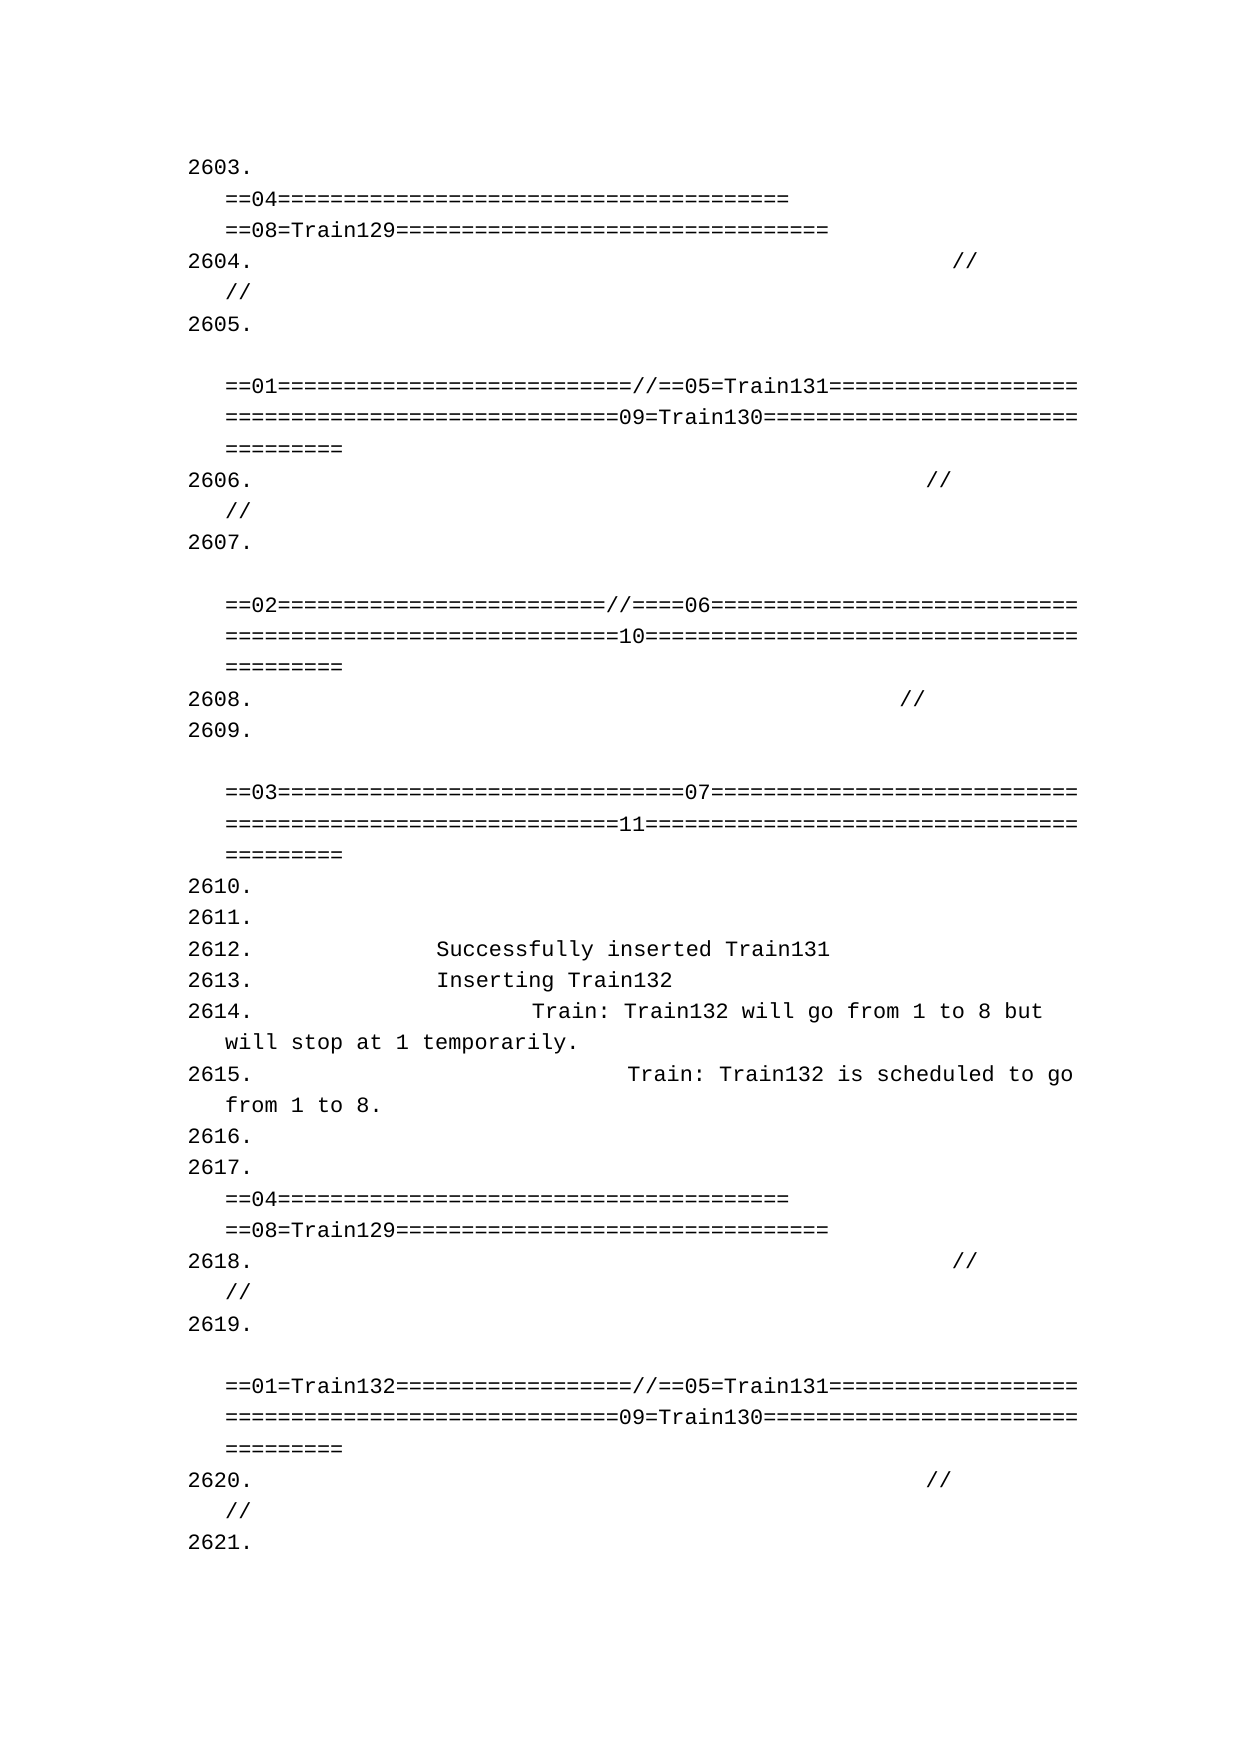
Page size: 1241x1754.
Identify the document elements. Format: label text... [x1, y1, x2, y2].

list // // [187, 462, 1090, 525]
list ==04======================================= ==08=Train129================================= [187, 150, 1090, 244]
list ==04======================================= ==08=Train129================================= [187, 1150, 1090, 1244]
list // [187, 681, 1090, 712]
list // // [187, 244, 1090, 306]
list Successfully inserted Train131 [187, 931, 1090, 962]
list ==03===============================07==========================================================11========================================== [187, 712, 1090, 869]
list // // [187, 1462, 1090, 1525]
list Train: Train132 will go from 1 to 8 but will stop at 1 temporarily. [187, 994, 1090, 1056]
list Train: Train132 is scheduled to go from 1 to 8. [187, 1056, 1090, 1119]
list Inserting Train132 [187, 962, 1090, 994]
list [187, 1525, 1090, 1587]
list ==01===========================//==05=Train131=================================================09=Train130================================= [187, 306, 1090, 462]
list // // [187, 1244, 1090, 1306]
list ==01=Train132==================//==05=Train131=================================================09=Train130================================= [187, 1306, 1090, 1462]
list ==02=========================//====06==========================================================10========================================== [187, 525, 1090, 681]
